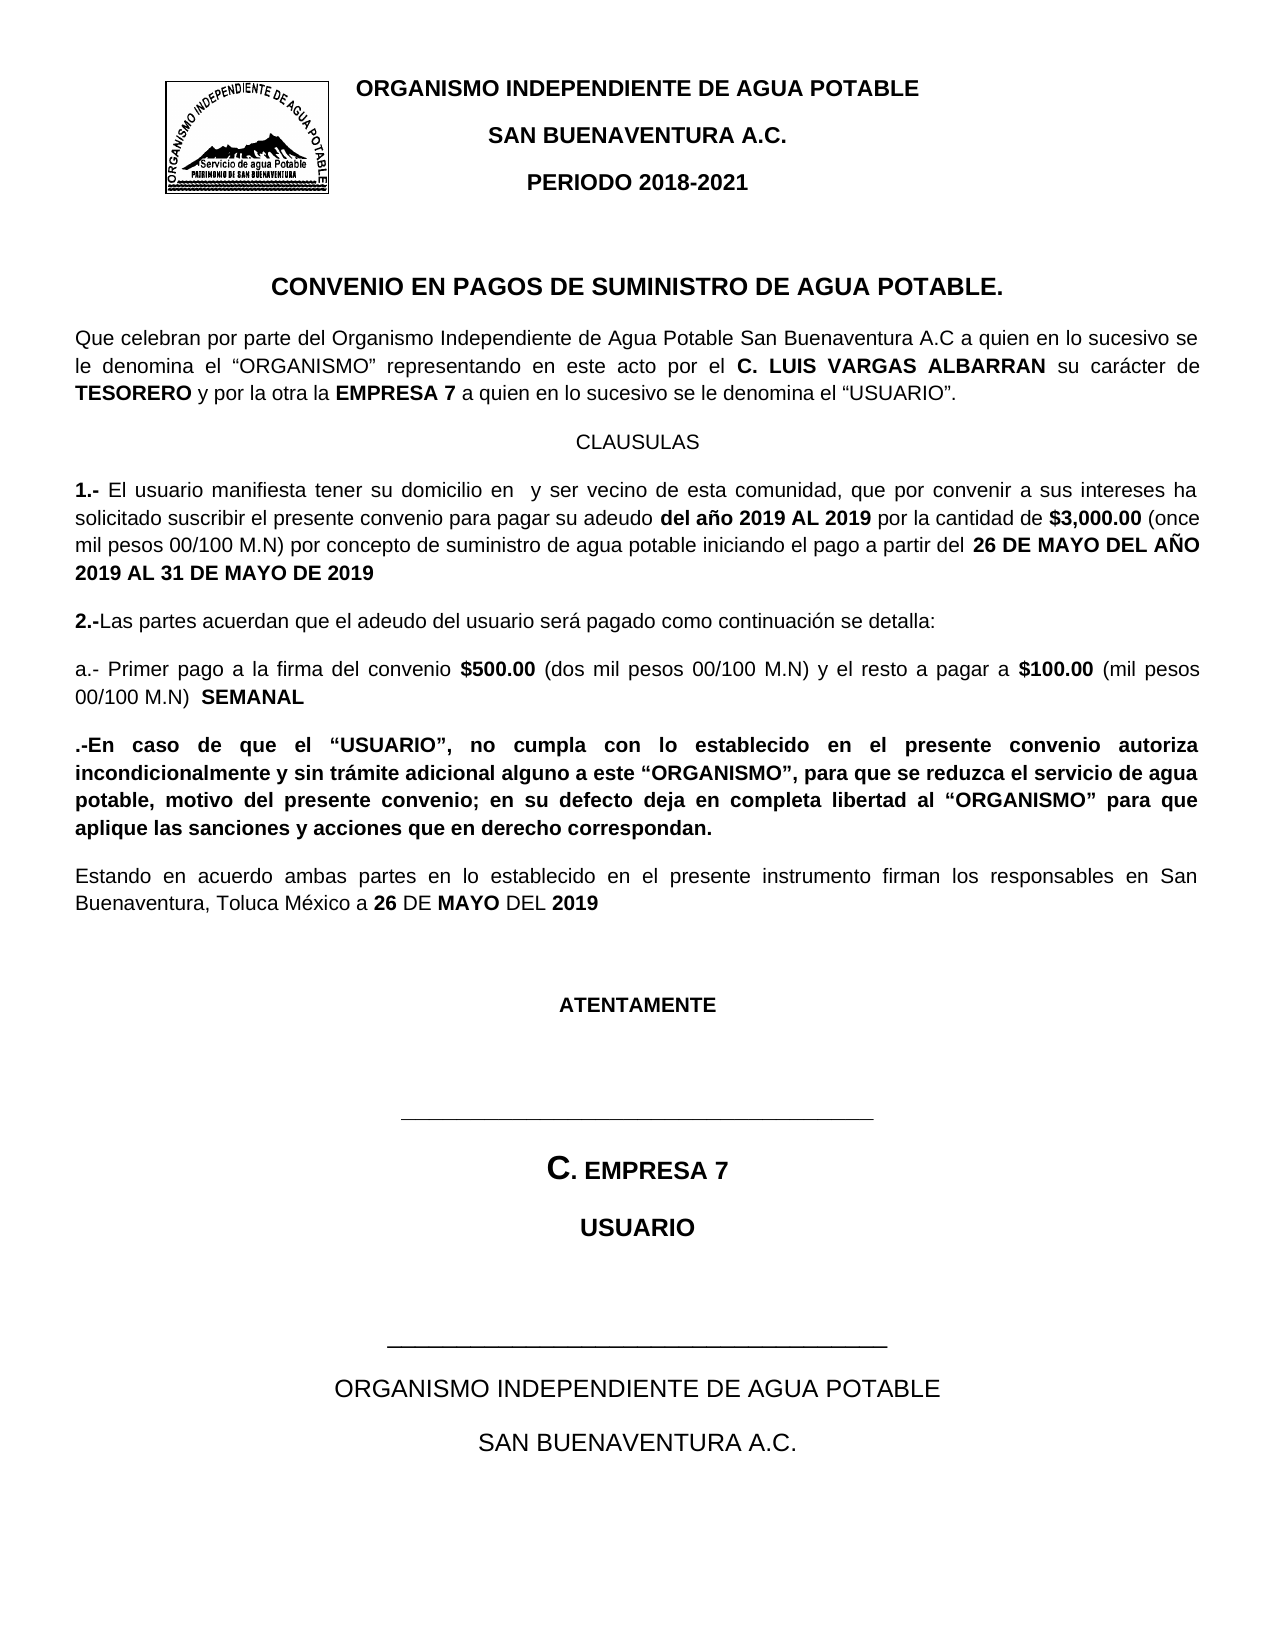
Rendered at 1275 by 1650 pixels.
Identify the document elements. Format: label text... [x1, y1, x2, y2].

text Estando en acuerdo ambas partes en lo establecido en el presente instrumento firman los responsables en San Buenaventura, Toluca México a 26 DE MAYO DEL 2019 [75, 864, 1200, 915]
text SAN BUENAVENTURA A.C. [75, 1428, 1200, 1457]
text 1.- El usuario manifiesta tener su domicilio en y ser vecino de esta comunidad, que por convenir a sus intereses ha solicitado suscribir el presente convenio para pagar su adeudo del año 2019 AL 2019 por la cantidad de $3,000.00 (once mil pesos 00/100 M.N) por concepto de suministro de agua potable iniciando el pago a partir del 26 DE MAYO DEL AÑO 2019 AL 31 DE MAYO DE 2019 [75, 478, 1200, 584]
text CLAUSULAS [75, 429, 1200, 453]
text CONVENIO EN PAGOS DE SUMINISTRO DE AGUA POTABLE. [75, 272, 1200, 301]
text ATENTAMENTE [75, 993, 1200, 1017]
text PERIODO 2018-2021 [75, 169, 1200, 196]
text __________________________________ [75, 1094, 1200, 1123]
text .-En caso de que el “USUARIO”, no cumpla con lo establecido en el presente convenio autoriza incondicionalmente y sin trámite adicional alguno a este “ORGANISMO”, para que se reduzca el servicio de agua potable, motivo del presente convenio; en su defecto deja en completa libertad al “ORGANISMO” para que aplique las sanciones y acciones que en derecho correspondan. [75, 733, 1200, 839]
text Que celebran por parte del Organismo Independiente de Agua Potable San Buenaventura A.C a quien en lo sucesivo se le denomina el “ORGANISMO” representando en este acto por el C. LUIS VARGAS ALBARRAN su carácter de TESORERO y por la otra la EMPRESA 7 a quien en lo sucesivo se le denomina el “USUARIO”. [75, 326, 1200, 405]
text a.- Primer pago a la firma del convenio $500.00 (dos mil pesos 00/100 M.N) y el resto a pagar a $100.00 (mil pesos 00/100 M.N) SEMANAL [75, 657, 1200, 708]
text ORGANISMO INDEPENDIENTE DE AGUA POTABLE [75, 75, 1200, 101]
text ORGANISMO INDEPENDIENTE DE AGUA POTABLE [75, 1374, 1200, 1403]
text SAN BUENAVENTURA A.C. [75, 122, 1200, 148]
text 2.-Las partes acuerdan que el adeudo del usuario será pagado como continuación se detalla: [75, 609, 1200, 633]
text C. EMPRESA 7 [75, 1148, 1200, 1186]
text ____________________________________ [75, 1321, 1200, 1349]
text USUARIO [75, 1213, 1200, 1242]
